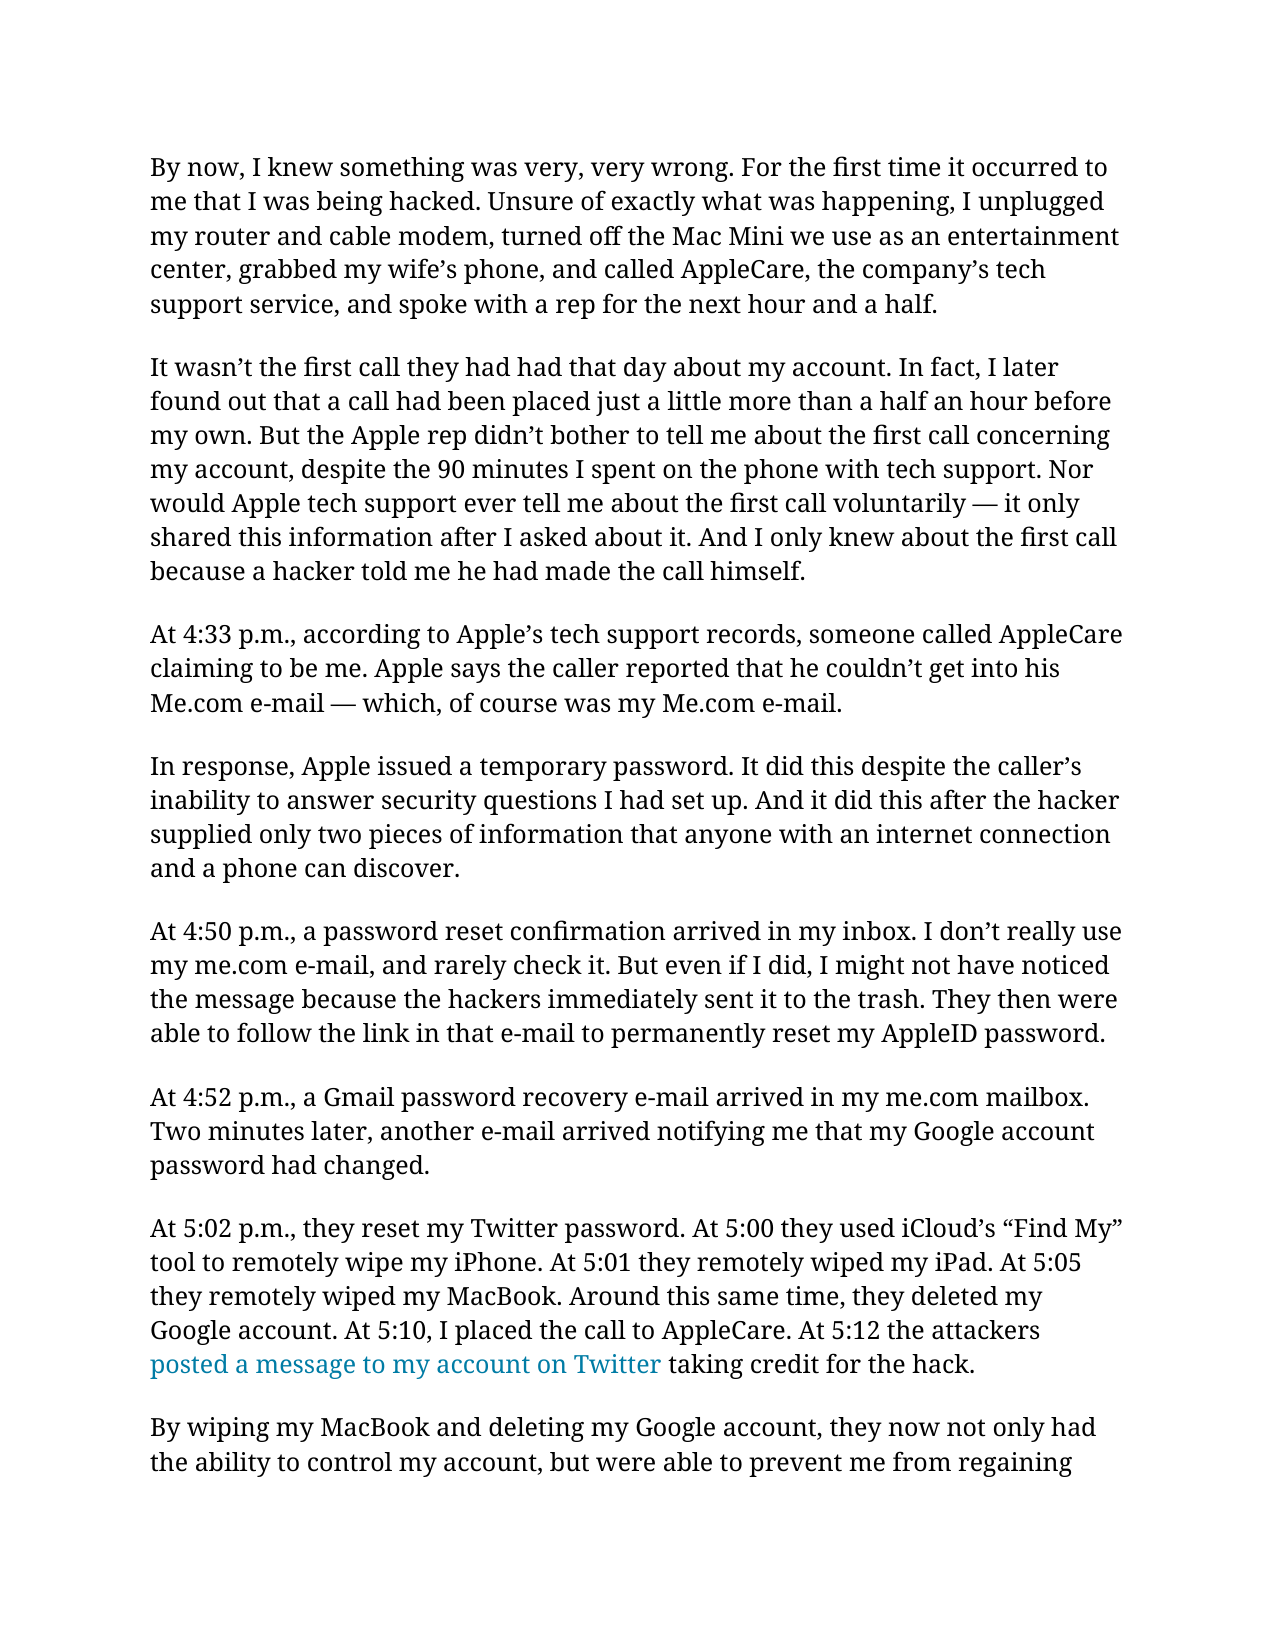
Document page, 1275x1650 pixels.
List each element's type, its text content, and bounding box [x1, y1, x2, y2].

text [150, 1410, 1125, 1478]
text At 4:50 p.m., a password reset confirmation arrived in my inbox. I don’t really use my me.com e-mail, and rarely check it. But even if I did, I might not have noticed the message because the hackers immediately sent it to the trash. They then were able to follow the link in that e-mail to permanently reset my AppleID password. [150, 914, 1125, 1050]
text At 4:33 p.m., according to Apple’s tech support records, someone called AppleCare claiming to be me. Apple says the caller reported that he couldn’t get into his Me.com e-mail — which, of course was my Me.com e-mail. [150, 617, 1125, 719]
text At 4:52 p.m., a Gmail password recovery e-mail arrived in my me.com mailbox. Two minutes later, another e-mail arrived notifying me that my Google account password had changed. [150, 1079, 1125, 1181]
text At 5:02 p.m., they reset my Twitter password. At 5:00 they used iCloud’s “Find My” tool to remotely wipe my iPhone. At 5:01 they remotely wiped my iPad. At 5:05 they remotely wiped my MacBook. Around this same time, they deleted my Google account. At 5:10, I placed the call to AppleCare. At 5:12 the attackers posted a message to my account on Twitter taking credit for the hack. [150, 1211, 1125, 1381]
text It wasn’t the first call they had had that day about my account. In fact, I later found out that a call had been placed just a little more than a half an hour before my own. But the Apple rep didn’t bother to tell me about the first call concerning my account, despite the 90 minutes I spent on the phone with tech support. Nor would Apple tech support ever tell me about the first call voluntarily — it only shared this information after I asked about it. And I only knew about the first call because a hacker told me he had made the call himself. [150, 349, 1125, 588]
text By now, I knew something was very, very wrong. For the first time it occurred to me that I was being hacked. Unsure of exactly what was happening, I unplugged my router and cable modem, turned off the Mac Mini we use as an entertainment center, grabbed my wife’s phone, and called AppleCare, the company’s tech support service, and spoke with a rep for the next hour and a half. [150, 150, 1125, 320]
text In response, Apple issued a temporary password. It did this despite the caller’s inability to answer security questions I had set up. And it did this after the hacker supplied only two pieces of information that anyone with an internet connection and a phone can discover. [150, 748, 1125, 885]
